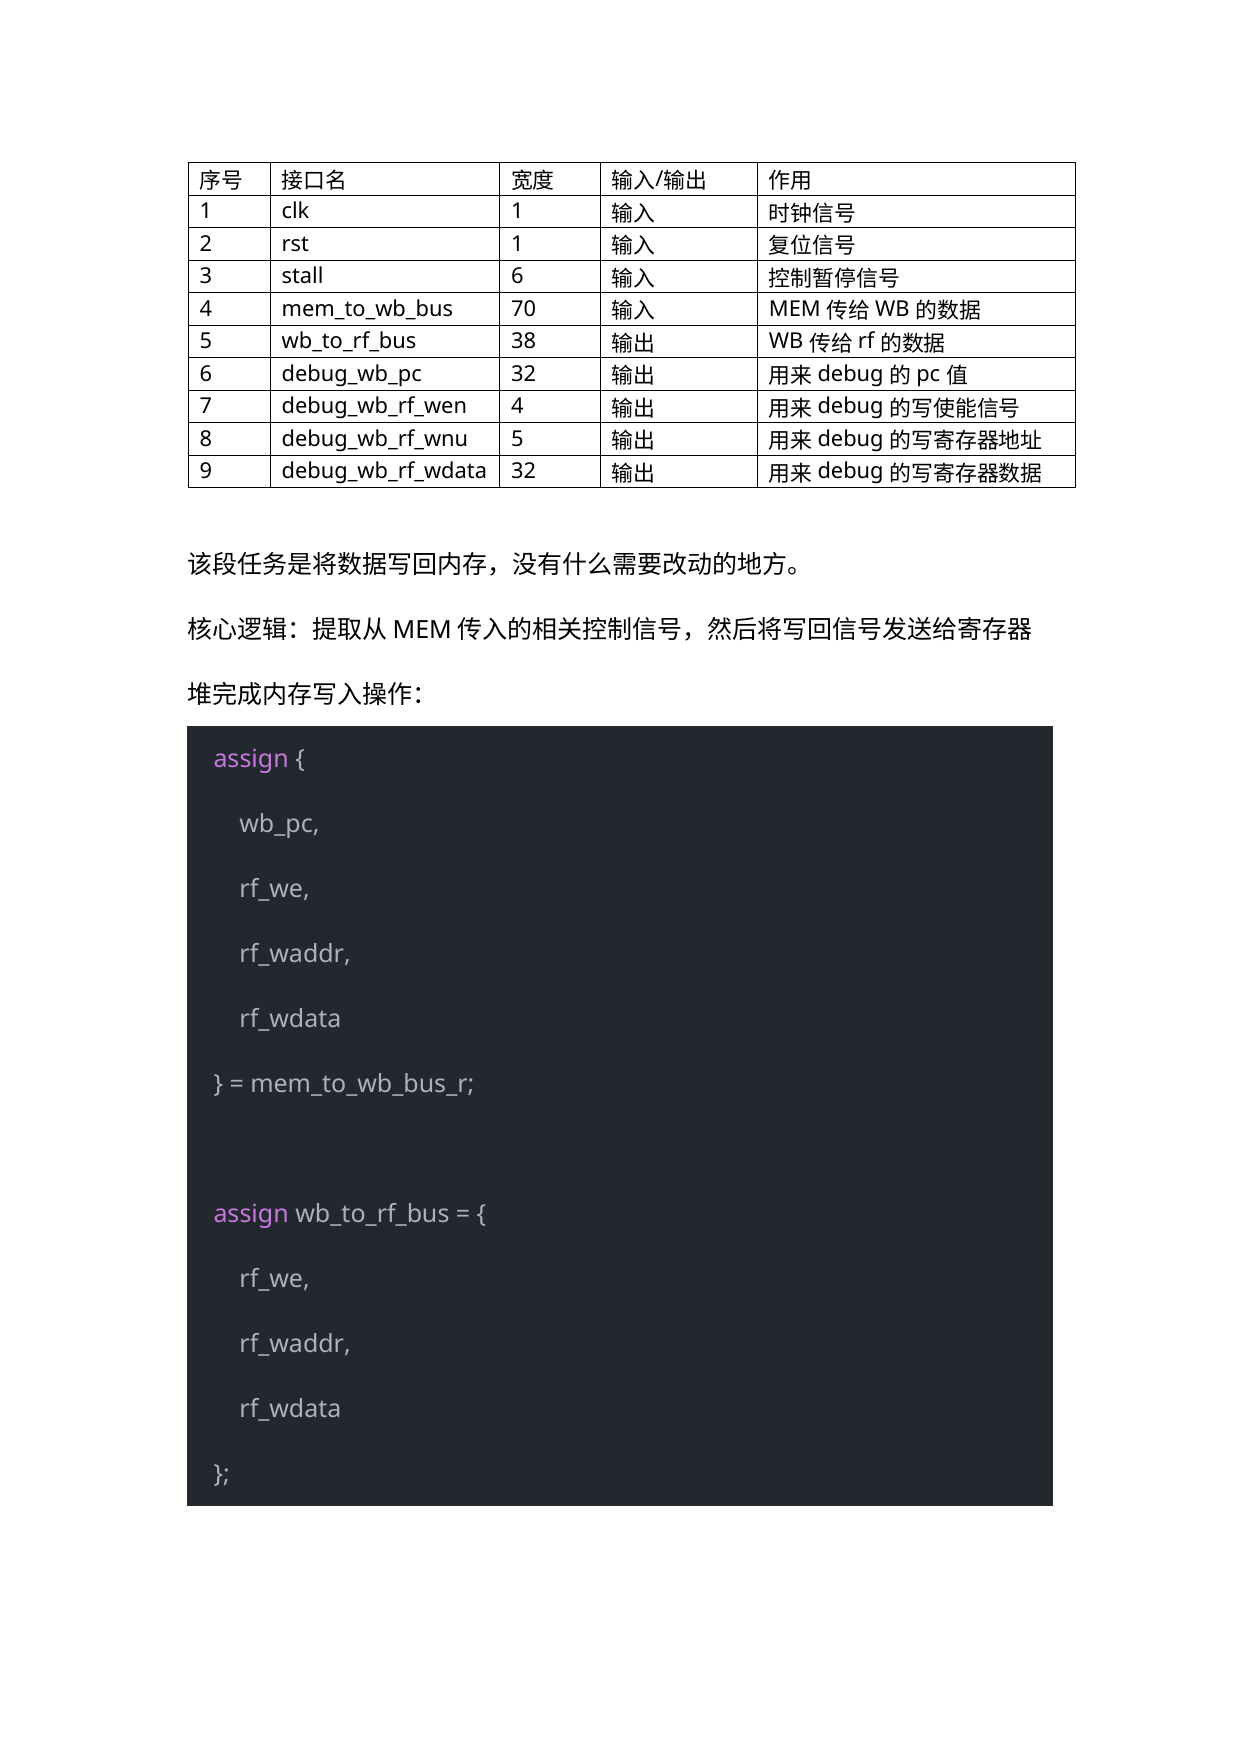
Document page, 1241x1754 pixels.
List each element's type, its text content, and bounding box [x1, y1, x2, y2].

table_cell 1 [500, 228, 600, 259]
table_cell 38 [500, 326, 600, 357]
table_cell debug_wb_rf_wdata [271, 456, 499, 487]
table_cell mem_to_wb_bus [271, 293, 499, 324]
table_header 序号 [189, 163, 270, 194]
table_cell 输入 [601, 261, 757, 292]
table_cell 32 [500, 358, 600, 389]
text rf_wdata [187, 1376, 1053, 1441]
table_cell 输出 [601, 423, 757, 454]
table_cell 6 [500, 261, 600, 292]
table_header 宽度 [500, 163, 600, 194]
table_cell 用来 debug 的写使能信号 [758, 391, 1075, 422]
table_cell 8 [189, 423, 270, 454]
table_cell 5 [500, 423, 600, 454]
table_cell clk [271, 196, 499, 227]
table_cell WB 传给 rf 的数据 [758, 326, 1075, 357]
table_cell 4 [500, 391, 600, 422]
table_cell 32 [500, 456, 600, 487]
table_cell 用来 debug 的写寄存器地址 [758, 423, 1075, 454]
table_cell 输出 [601, 456, 757, 487]
table_cell 用来 debug 的写寄存器数据 [758, 456, 1075, 487]
text rf_waddr, [187, 1311, 1053, 1376]
table_cell 4 [189, 293, 270, 324]
text }; [187, 1441, 1053, 1506]
table_cell debug_wb_rf_wen [271, 391, 499, 422]
table_cell 5 [189, 326, 270, 357]
table_cell 输出 [601, 391, 757, 422]
table_cell 输入 [601, 228, 757, 259]
text assign wb_to_rf_bus = { [187, 1181, 1053, 1246]
table_cell 控制暂停信号 [758, 261, 1075, 292]
table_cell 输出 [601, 358, 757, 389]
table_header 接口名 [271, 163, 499, 194]
table_header 输入/输出 [601, 163, 757, 194]
table_cell debug_wb_rf_wnum [271, 423, 499, 454]
table_header 作用 [758, 163, 1075, 194]
table_cell 7 [189, 391, 270, 422]
table_cell 3 [189, 261, 270, 292]
table_cell MEM 传给 WB 的数据 [758, 293, 1075, 324]
text assign { [187, 726, 1053, 791]
table_cell 输入 [601, 196, 757, 227]
table_cell rst [271, 228, 499, 259]
table_cell wb_to_rf_bus [271, 326, 499, 357]
table_cell 1 [189, 196, 270, 227]
table_cell 输出 [601, 326, 757, 357]
text 该段任务是将数据写回内存，没有什么需要改动的地方。 [187, 531, 1053, 596]
text } = mem_to_wb_bus_r; [187, 1051, 1053, 1116]
table_cell 时钟信号 [758, 196, 1075, 227]
text rf_waddr, [187, 921, 1053, 986]
table_cell 6 [189, 358, 270, 389]
table_cell stall [271, 261, 499, 292]
table_cell 2 [189, 228, 270, 259]
table_cell 9 [189, 456, 270, 487]
text rf_we, [187, 1246, 1053, 1311]
text 核心逻辑：提取从MEM传入的相关控制信号，然后将写回信号发送给寄存器堆完成内存写入操作： [187, 596, 1053, 726]
table_cell 70 [500, 293, 600, 324]
text rf_we, [187, 856, 1053, 921]
text wb_pc, [187, 791, 1053, 856]
table_cell debug_wb_pc [271, 358, 499, 389]
table_cell 输入 [601, 293, 757, 324]
table_cell 复位信号 [758, 228, 1075, 259]
table_cell 用来 debug 的 pc 值 [758, 358, 1075, 389]
table_cell 1 [500, 196, 600, 227]
text rf_wdata [187, 986, 1053, 1051]
